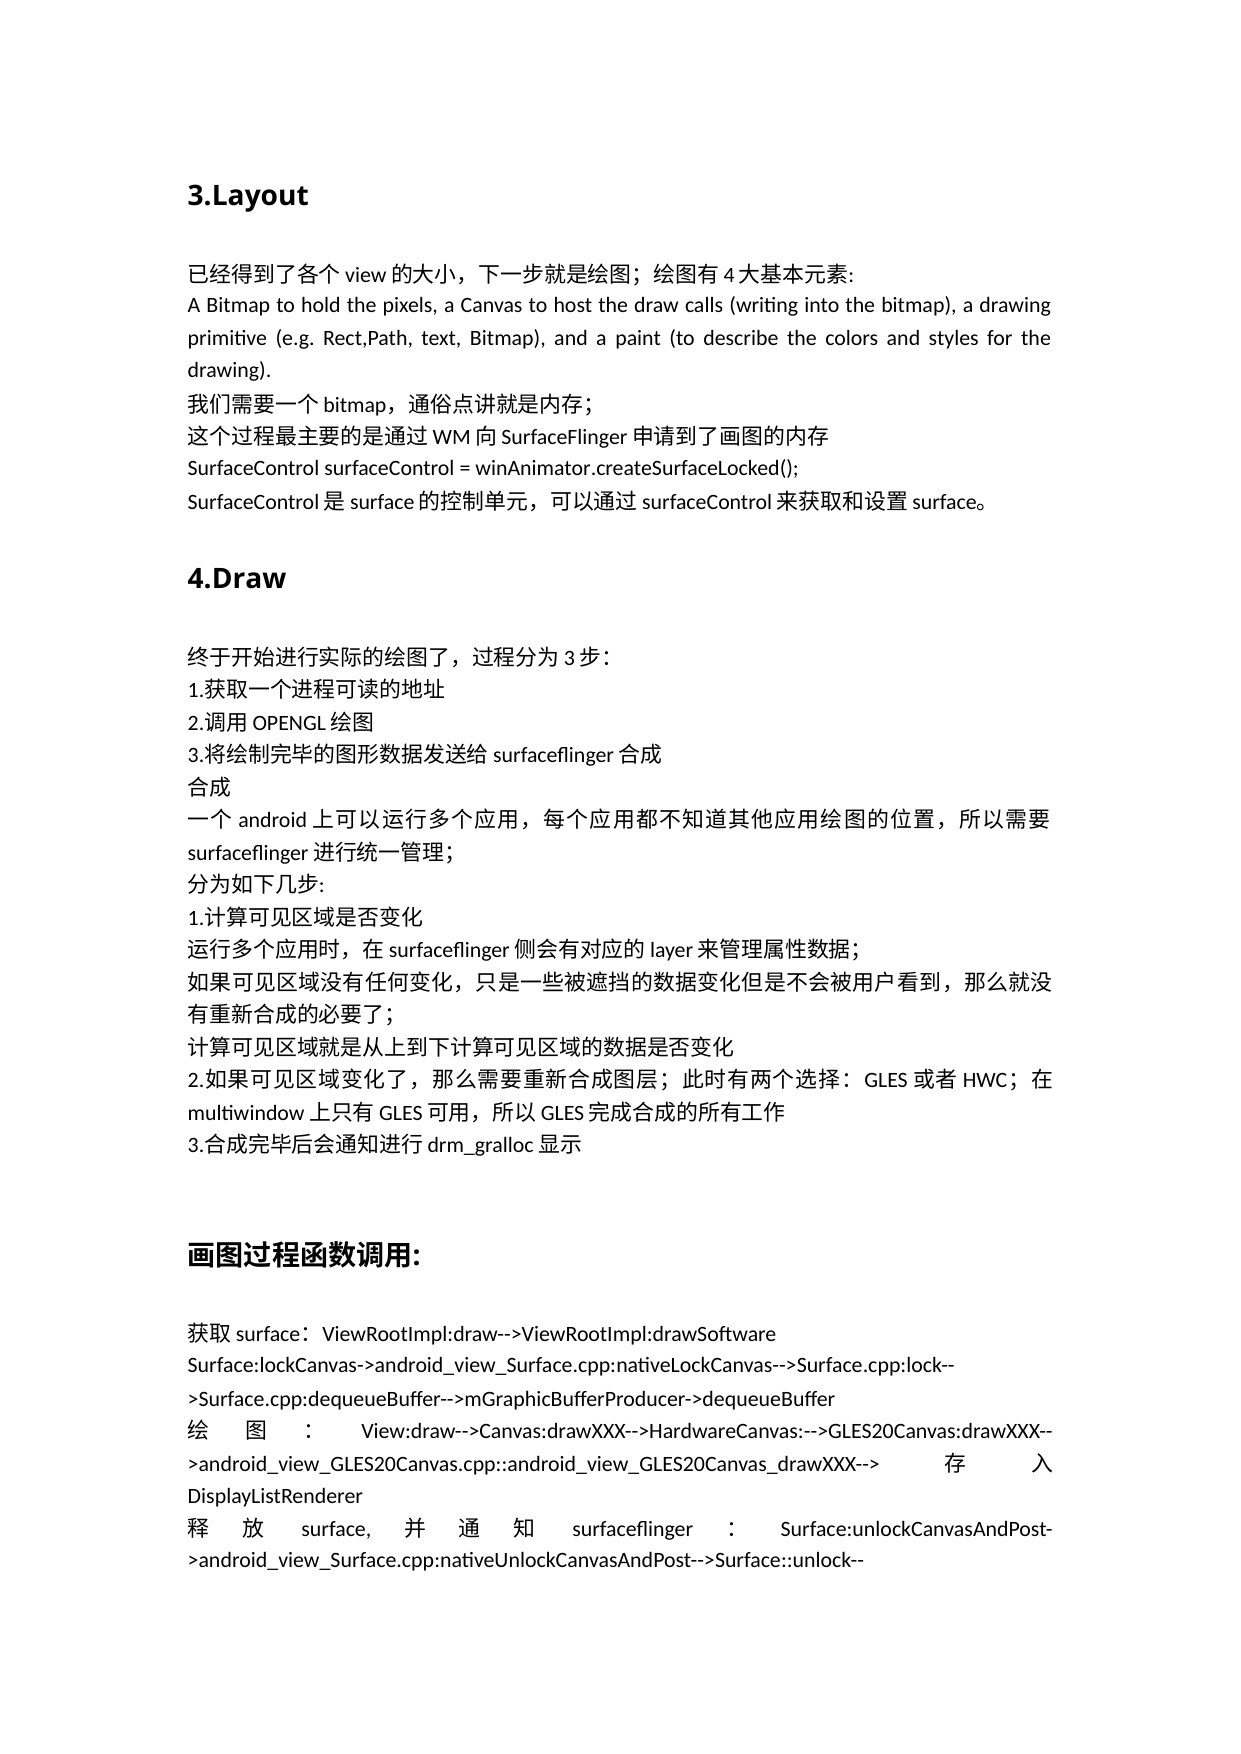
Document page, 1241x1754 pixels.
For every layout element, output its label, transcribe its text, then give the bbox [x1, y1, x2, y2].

text 终于开始进行实际的绘图了，过程分为3步： [187, 639, 1053, 672]
text 已经得到了各个view的大小，下一步就是绘图；绘图有4大基本元素: [187, 256, 1053, 289]
text 3.将绘制完毕的图形数据发送给surfaceflinger合成 [187, 737, 1053, 769]
text 2.如果可见区域变化了，那么需要重新合成图层；此时有两个选择：GLES或者HWC；在multiwindow上只有GLES可用，所以GLES完成合成的所有工作 [187, 1062, 1053, 1127]
text 获取surface：ViewRootImpl:draw-->ViewRootImpl:drawSoftware [187, 1315, 1053, 1348]
text 运行多个应用时，在surfaceflinger侧会有对应的layer来管理属性数据； [187, 932, 1053, 964]
text 如果可见区域没有任何变化，只是一些被遮挡的数据变化但是不会被用户看到，那么就没有重新合成的必要了； [187, 964, 1053, 1029]
subtitle 4.Draw [187, 545, 1053, 610]
text SurfaceControl是surface的控制单元，可以通过surfaceControl来获取和设置surface。 [187, 484, 1053, 516]
text 这个过程最主要的是通过WM向SurfaceFlinger申请到了画图的内存 [187, 419, 1053, 451]
text 分为如下几步: [187, 867, 1053, 899]
text 2.调用OPENGL绘图 [187, 704, 1053, 737]
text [187, 1510, 1053, 1575]
text SurfaceControl surfaceControl = winAnimator.createSurfaceLocked(); [187, 451, 1053, 484]
text 1.获取一个进程可读的地址 [187, 672, 1053, 704]
list 计算可见区域是否变化 [187, 899, 1053, 932]
text 我们需要一个bitmap，通俗点讲就是内存； [187, 386, 1053, 419]
text A Bitmap to hold the pixels, a Canvas to host the draw calls (writing into the bitmap), a drawing primitive (e.g. Rect,Path, text, Bitmap), and a paint (to describe the colors and styles for the drawing). [187, 289, 1053, 386]
text Surface:lockCanvas->android_view_Surface.cpp:nativeLockCanvas-->Surface.cpp:lock-->Surface.cpp:dequeueBuffer-->mGraphicBufferProducer->dequeueBuffer [187, 1348, 1053, 1413]
text 绘图：View:draw-->Canvas:drawXXX-->HardwareCanvas:-->GLES20Canvas:drawXXX-->android_view_GLES20Canvas.cpp::android_view_GLES20Canvas_drawXXX-->存入DisplayListRenderer [187, 1413, 1053, 1510]
text 一个android上可以运行多个应用，每个应用都不知道其他应用绘图的位置，所以需要surfaceflinger进行统一管理； [187, 802, 1053, 867]
subtitle 3.Layout [187, 162, 1053, 227]
text 3.合成完毕后会通知进行drm_gralloc显示 [187, 1127, 1053, 1159]
text 合成 [187, 769, 1053, 802]
subtitle 画图过程函数调用: [187, 1221, 1053, 1286]
text 计算可见区域就是从上到下计算可见区域的数据是否变化 [187, 1029, 1053, 1062]
